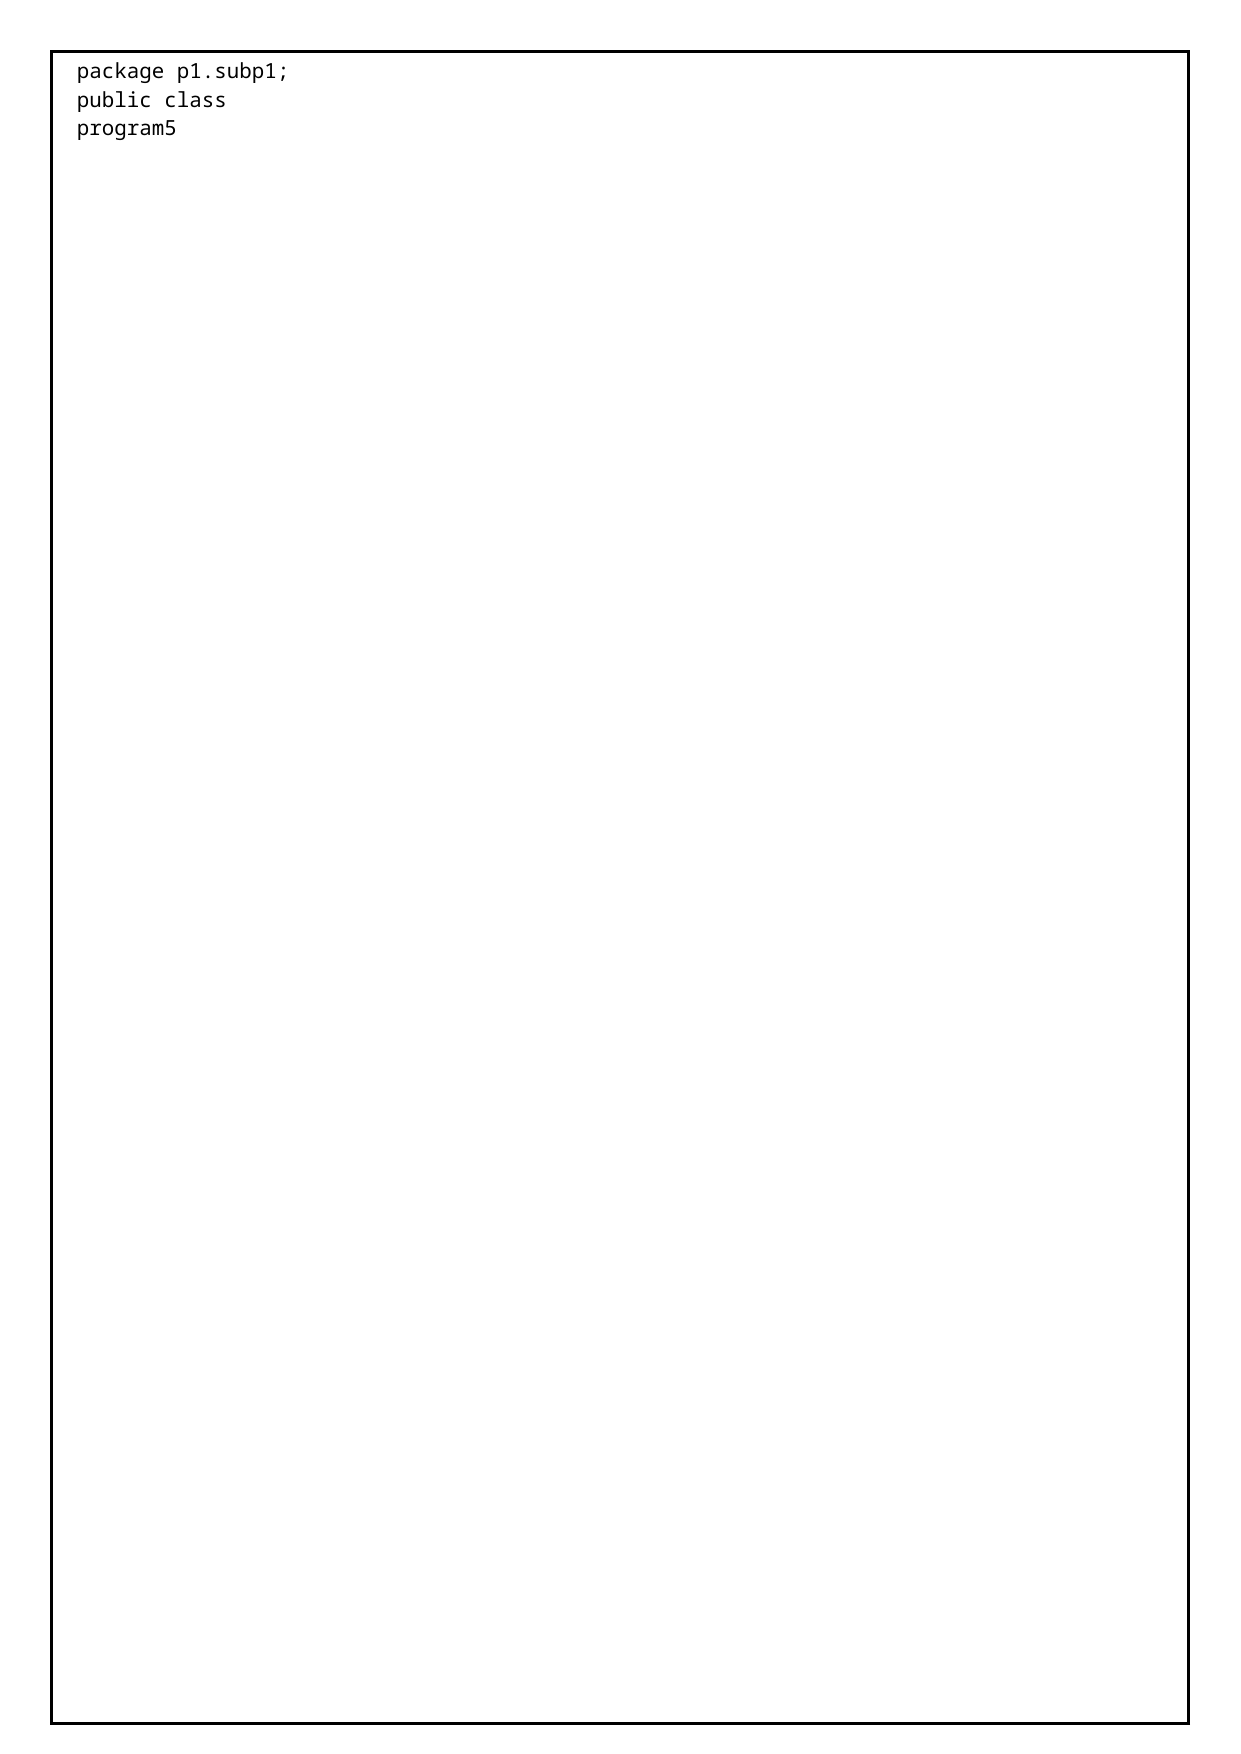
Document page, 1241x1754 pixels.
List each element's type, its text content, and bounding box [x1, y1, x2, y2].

text package p1.subp1; public class program5 [77, 56, 331, 142]
